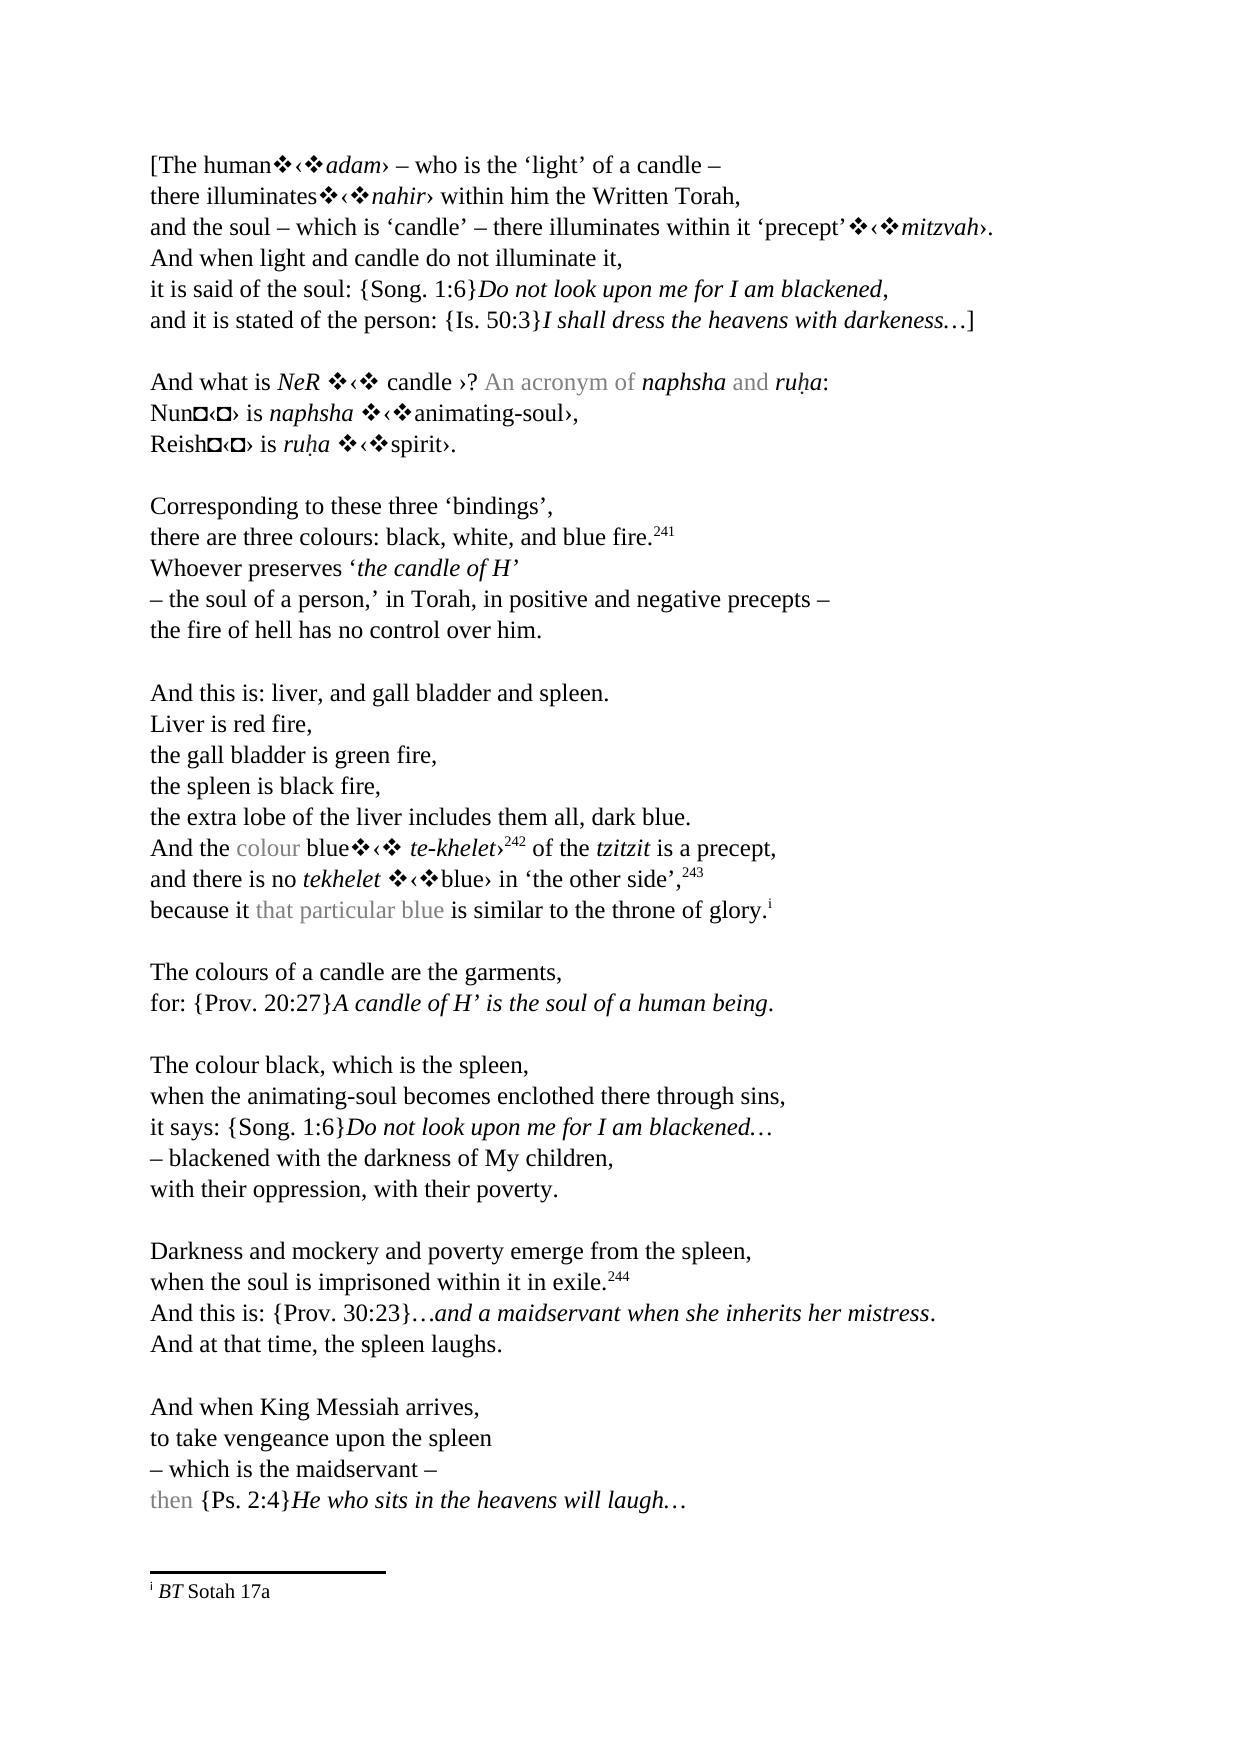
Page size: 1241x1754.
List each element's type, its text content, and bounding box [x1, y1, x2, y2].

text The colours of a candle are the garments, for: {Prov. 20:27}A candle of H’ is the soul of a human being. [150, 957, 1090, 1017]
text Darkness and mockery and poverty emerge from the spleen, when the soul is imprisoned within it in exile. And this is: {Prov. 30:23}…and a maidservant when she inherits her mistress. And at that time, the spleen laughs. [150, 1236, 1090, 1358]
text Corresponding to these three ‘bindings’, there are three colours: black, white, and blue fire. Whoever preserves ‘the candle of H’ – the soul of a person,’ in Torah, in positive and negative precepts – the fire of hell has no control over him. [150, 491, 1090, 644]
text And this is: liver, and gall bladder and spleen. Liver is red fire, the gall bladder is green fire, the spleen is black fire, the extra lobe of the liver includes them all, dark blue. And the colour blue‹ te-khelet› of the tzitzit is a precept, and there is no tekhelet ‹blue› in ‘the other side’, because it that particular blue is similar to the throne of glory. [150, 678, 1090, 924]
text [The human‹adam› – who is the ‘light’ of a candle – there illuminates‹nahir› within him the Written Torah, and the soul – which is ‘candle’ – there illuminates within it ‘precept’‹mitzvah›. And when light and candle do not illuminate it, it is said of the soul: {Song. 1:6}Do not look upon me for I am blackened, and it is stated of the person: {Is. 50:3}I shall dress the heavens with darkeness…] [150, 150, 1090, 334]
text The colour black, which is the spleen, when the animating-soul becomes enclothed there through sins, it says: {Song. 1:6}Do not look upon me for I am blackened… – blackened with the darkness of My children, with their oppression, with their poverty. [150, 1050, 1090, 1203]
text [150, 1392, 1090, 1513]
text And what is NeR ‹ candle ›? An acronym of naphsha and ruḥa: Nun◘‹◘› is naphsha ‹animating-soul›, Reish◘‹◘› is ruḥa ‹spirit›. [150, 367, 1090, 458]
